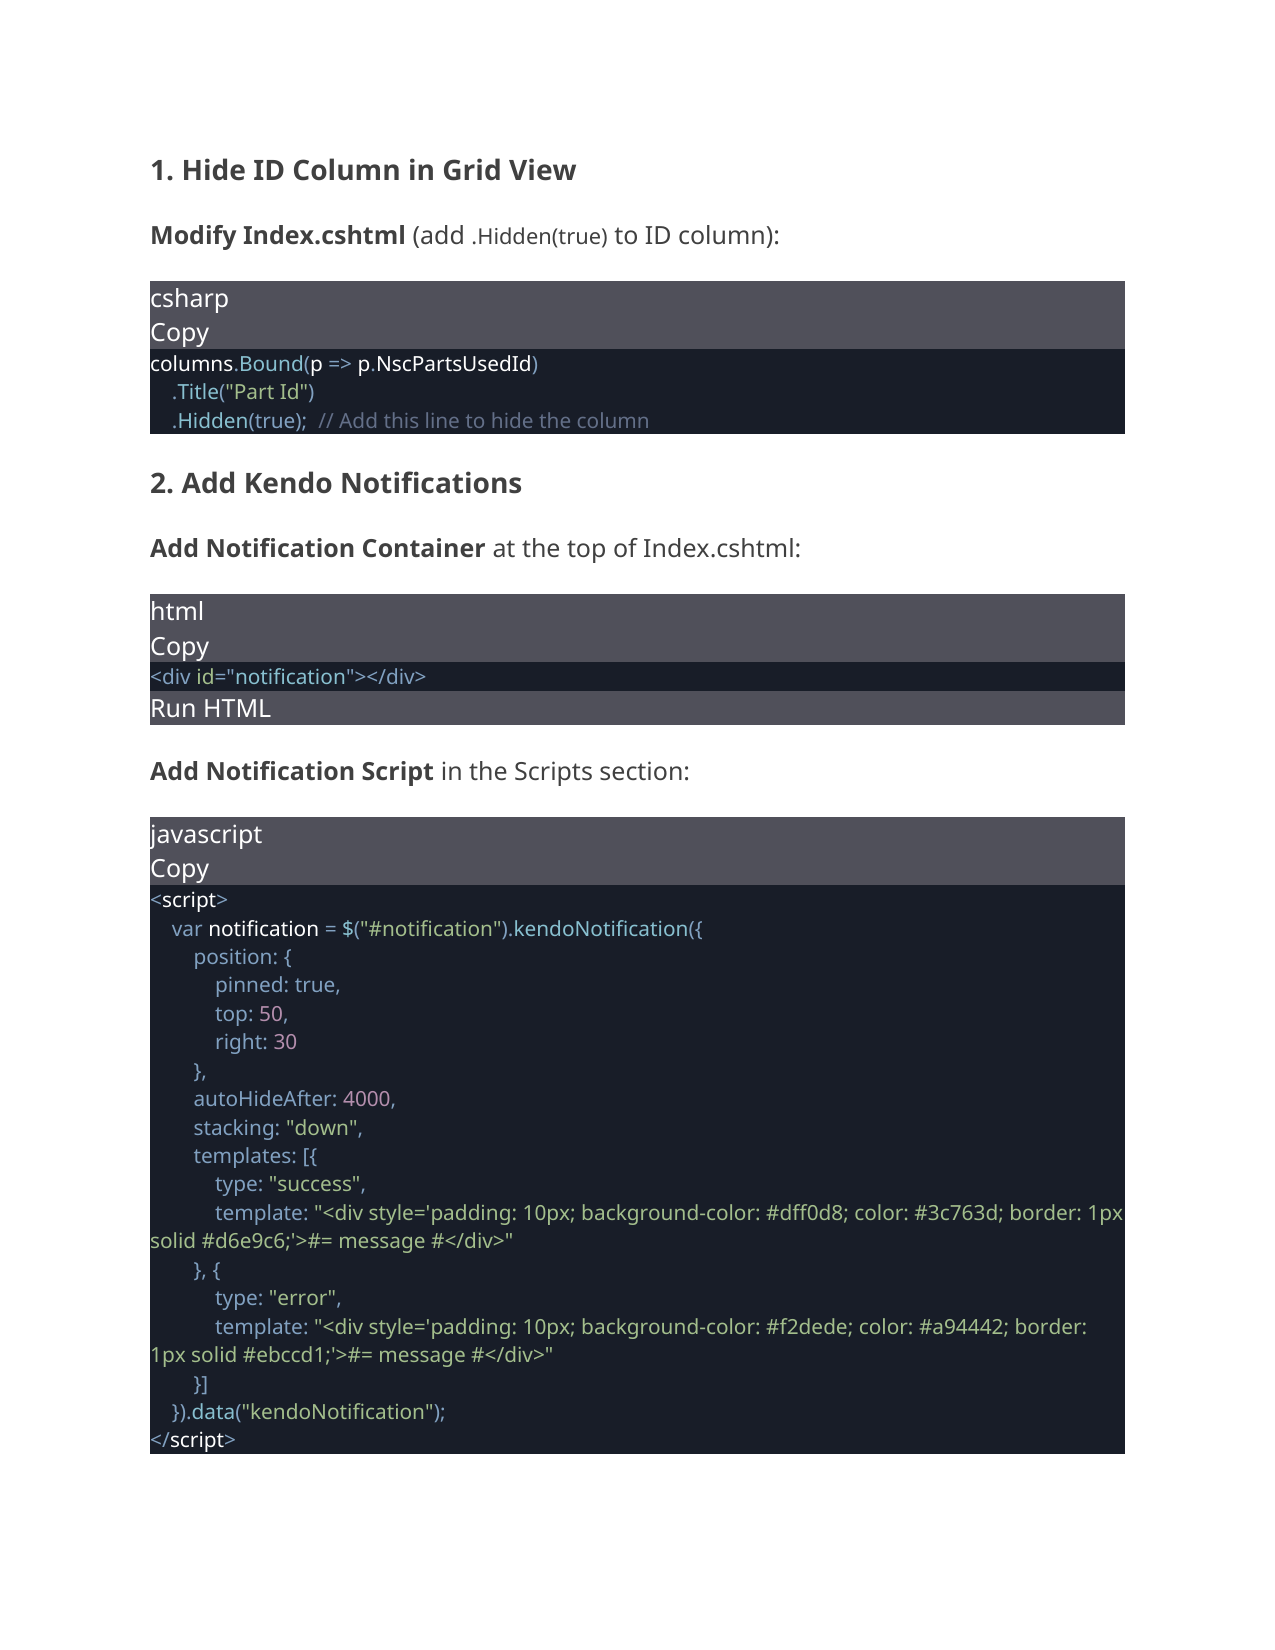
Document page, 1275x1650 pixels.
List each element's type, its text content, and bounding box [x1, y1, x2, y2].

text Copy [150, 628, 1125, 662]
text type: "error", [150, 1283, 1125, 1312]
text autoHideAfter: 4000, [150, 1084, 1125, 1113]
text csharp [150, 281, 1125, 315]
text Add Notification Container at the top of Index.cshtml: [150, 531, 1125, 565]
text templates: [{ [150, 1141, 1125, 1169]
text <div id="notification"></div> [150, 662, 1125, 691]
text 1. Hide ID Column in Grid View [150, 150, 1125, 188]
text .Hidden(true); // Add this line to hide the column [150, 406, 1125, 434]
text 2. Add Kendo Notifications [150, 463, 1125, 502]
text pinned: true, [150, 971, 1125, 999]
text type: "success", [150, 1169, 1125, 1198]
text template: "<div style='padding: 10px; background-color: #f2dede; color: #a94442; border: 1px solid #ebccd1;'>#= message #</div>" [150, 1312, 1125, 1369]
text javascript [150, 817, 1125, 851]
text }).data("kendoNotification"); [150, 1397, 1125, 1426]
text position: { [150, 942, 1125, 971]
text Modify Index.cshtml (add .Hidden(true) to ID column): [150, 217, 1125, 252]
text <script> [150, 885, 1125, 914]
text </script> [150, 1426, 1125, 1454]
text }, [150, 1056, 1125, 1084]
text var notification = $("#notification").kendoNotification({ [150, 914, 1125, 942]
text columns.Bound(p => p.NscPartsUsedId) [150, 349, 1125, 377]
text stacking: "down", [150, 1113, 1125, 1141]
text Copy [150, 315, 1125, 349]
text html [150, 594, 1125, 628]
text Add Notification Script in the Scripts section: [150, 754, 1125, 788]
text top: 50, [150, 999, 1125, 1027]
text template: "<div style='padding: 10px; background-color: #dff0d8; color: #3c763d; border: 1px solid #d6e9c6;'>#= message #</div>" [150, 1198, 1125, 1255]
text .Title("Part Id") [150, 377, 1125, 406]
text }, { [150, 1255, 1125, 1283]
text right: 30 [150, 1027, 1125, 1056]
text Copy [150, 851, 1125, 885]
text }] [150, 1369, 1125, 1397]
text Run HTML [150, 691, 1125, 725]
